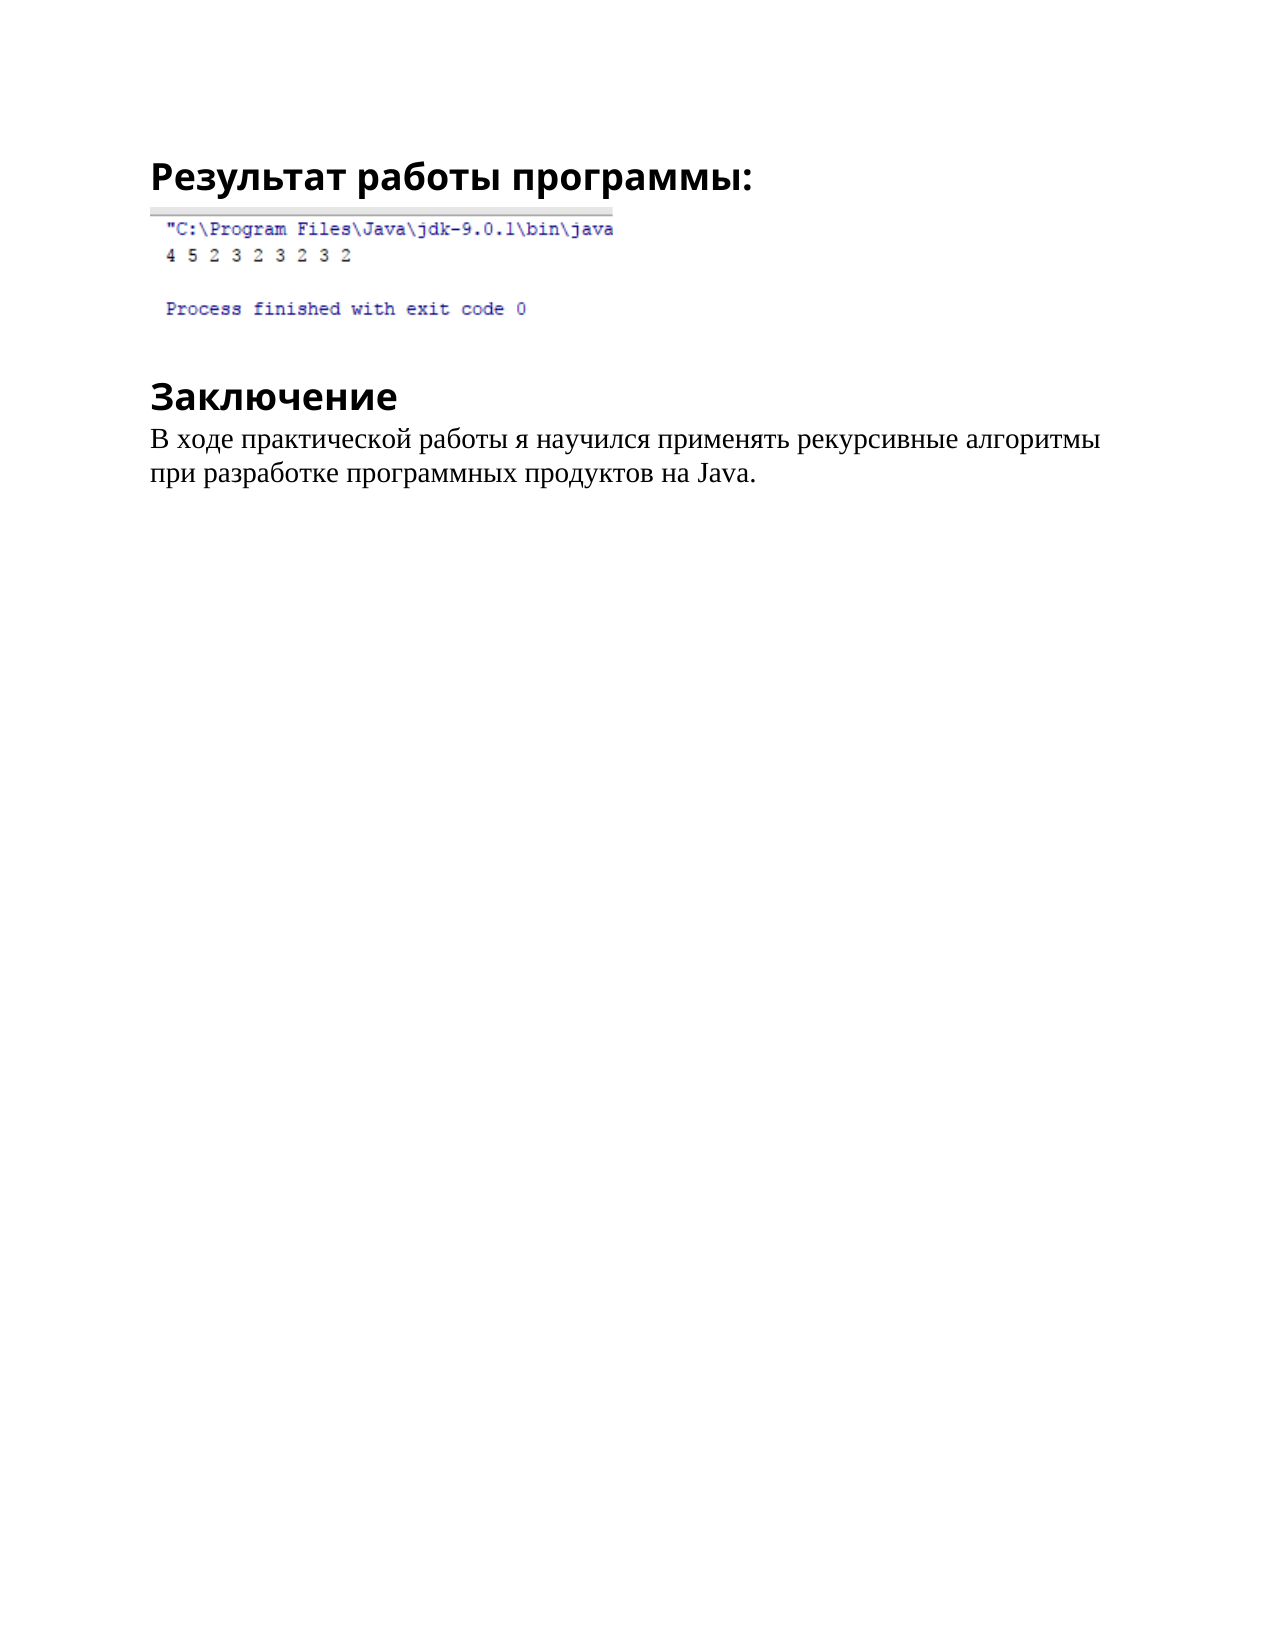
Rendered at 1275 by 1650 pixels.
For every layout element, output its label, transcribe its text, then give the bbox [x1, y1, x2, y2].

text В ходе практической работы я научился применять рекурсивные алгоритмы при разработке программных продуктов на Java. [150, 422, 1125, 489]
subtitle Результат работы программы: [150, 150, 1125, 201]
picture [150, 207, 613, 337]
text Заключение [150, 371, 1125, 422]
